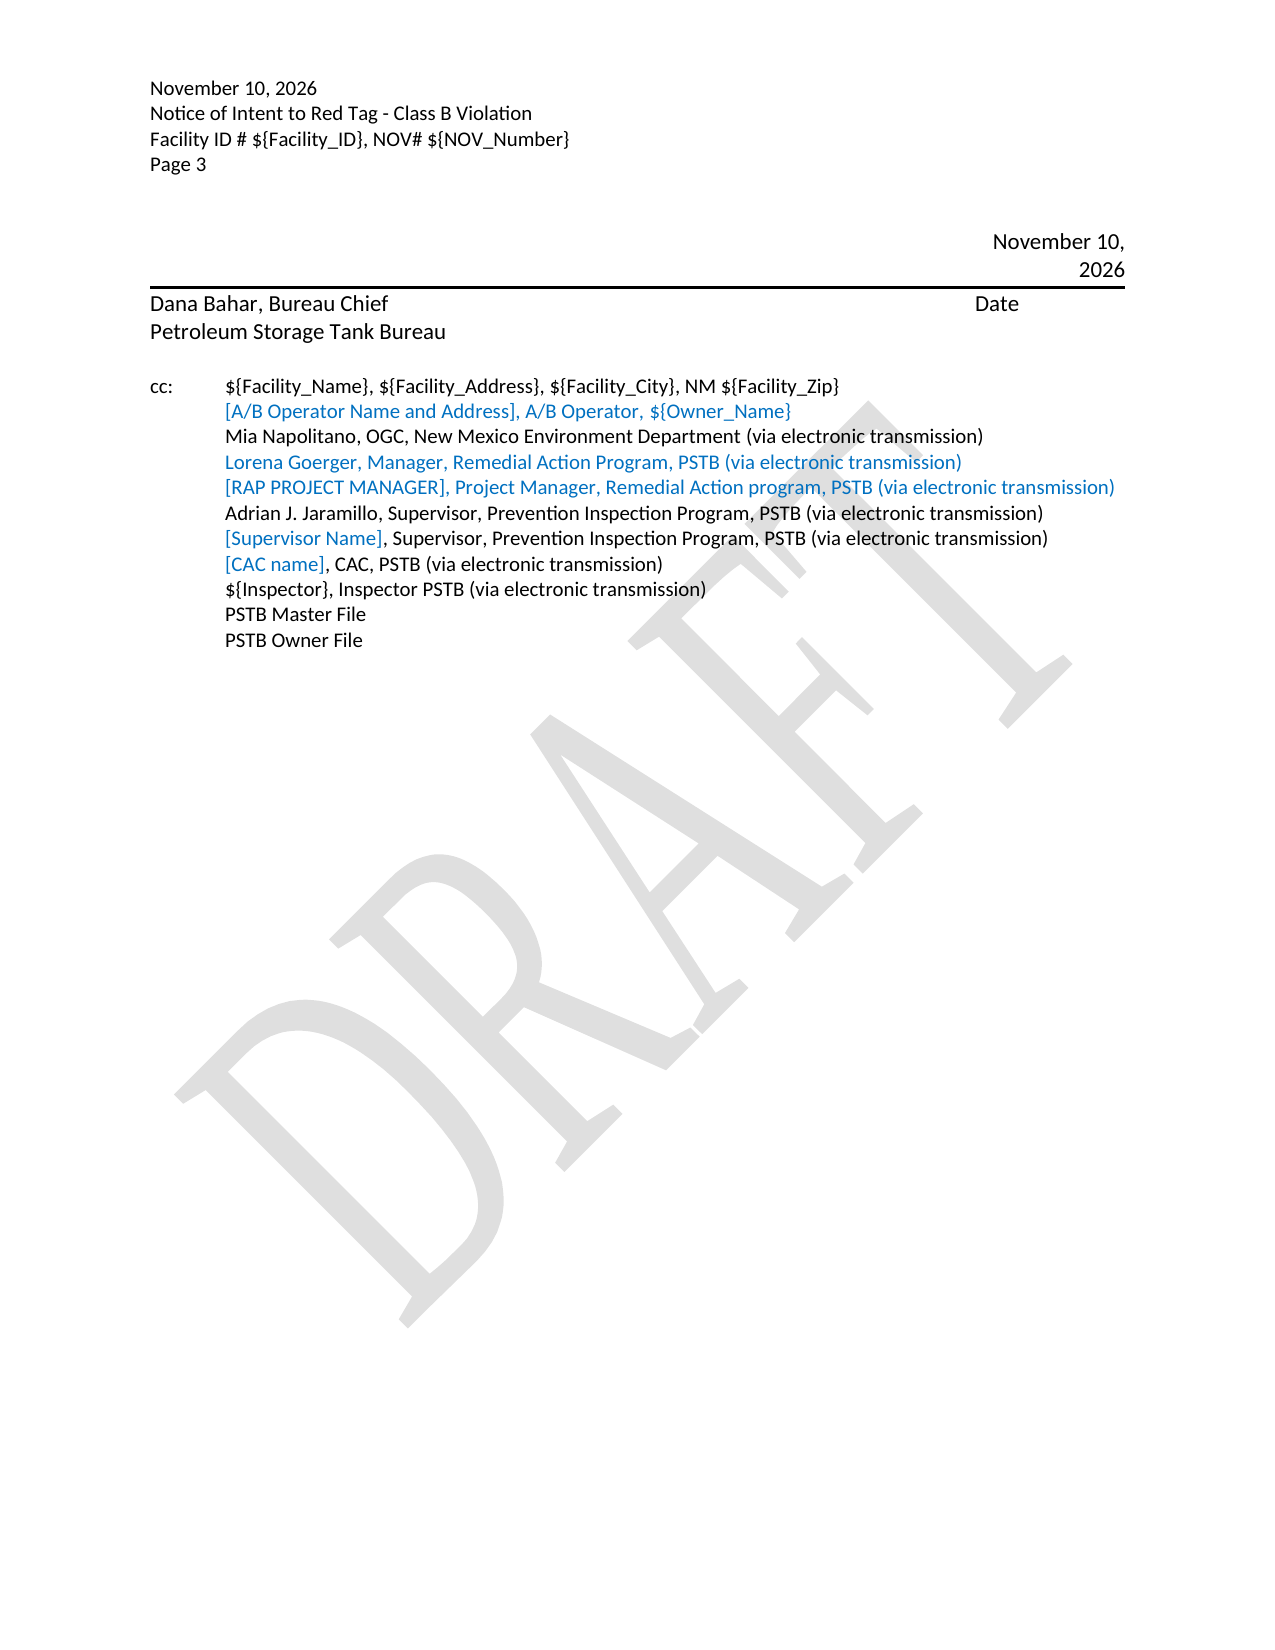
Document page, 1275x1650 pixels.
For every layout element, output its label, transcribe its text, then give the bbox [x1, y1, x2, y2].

text Lorena Goerger, Manager, Remedial Action Program, PSTB (via electronic transmission) [225, 449, 1125, 474]
text [RAP PROJECT MANAGER], Project Manager, Remedial Action program, PSTB (via electronic transmission) [225, 474, 1125, 500]
text ${Inspector}, Inspector PSTB (via electronic transmission) [150, 576, 1125, 602]
text Petroleum Storage Tank Bureau [150, 317, 1125, 345]
text February 14, 2020 [150, 227, 1125, 286]
text PSTB Master File [150, 602, 1125, 627]
text [A/B Operator Name and Address], A/B Operator, ${Owner_Name} [150, 398, 1125, 424]
text PSTB Owner File [150, 627, 1125, 652]
text cc: ${Facility_Name}, ${Facility_Address}, ${Facility_City}, NM ${Facility_Zip} [150, 373, 1125, 398]
text [Supervisor Name], Supervisor, Prevention Inspection Program, PSTB (via electronic transmission) [225, 525, 1125, 551]
text Dana Bahar, Bureau Chief Date [150, 289, 1125, 317]
text Mia Napolitano, OGC, New Mexico Environment Department (via electronic transmission) [150, 424, 1125, 449]
text Adrian J. Jaramillo, Supervisor, Prevention Inspection Program, PSTB (via electronic transmission) [225, 500, 1125, 525]
text [CAC name], CAC, PSTB (via electronic transmission) [150, 551, 1125, 576]
